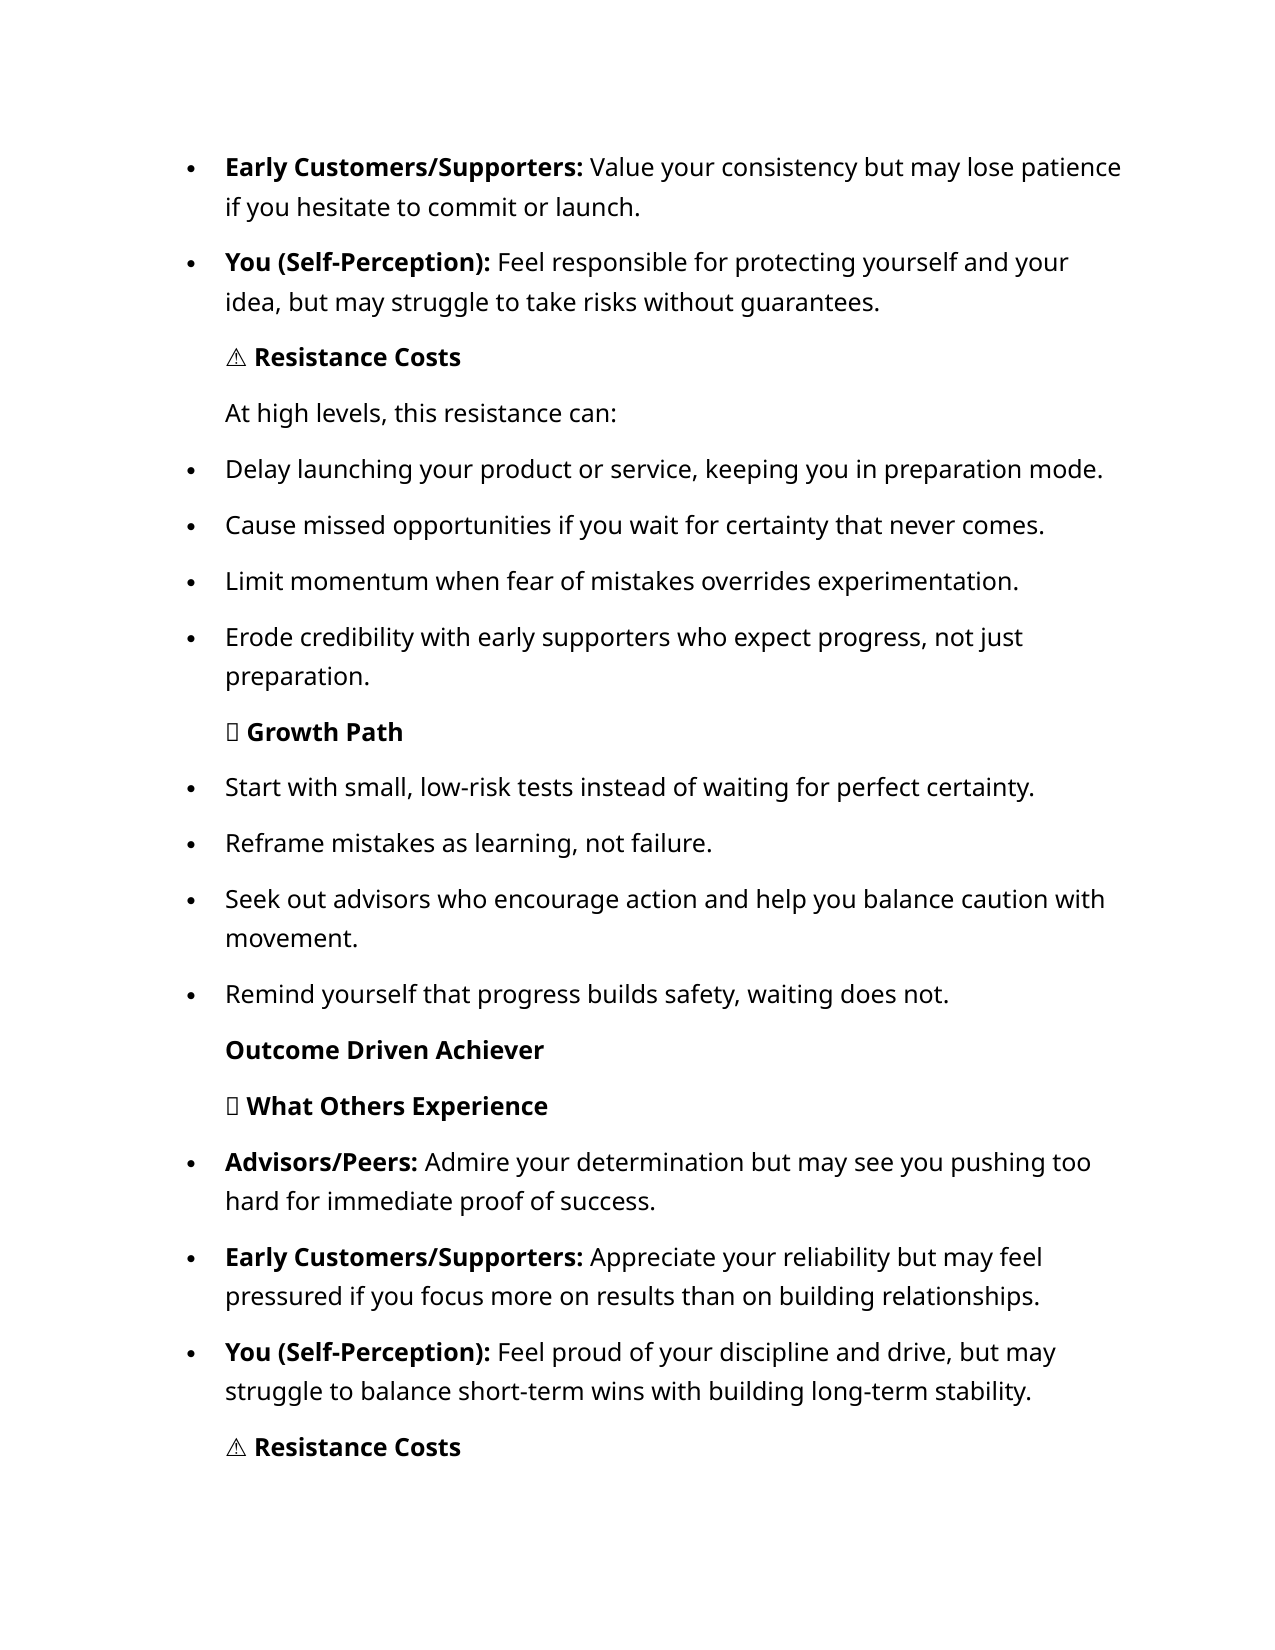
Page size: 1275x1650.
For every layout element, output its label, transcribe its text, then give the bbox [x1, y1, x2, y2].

text ⚠️ Resistance Costs [225, 340, 1125, 374]
list Erode credibility with early supporters who expect progress, not just preparation. [187, 619, 1125, 692]
list You (Self-Perception): Feel responsible for protecting yourself and your idea, but may struggle to take risks without guarantees. [187, 245, 1125, 318]
list Cause missed opportunities if you wait for certainty that never comes. [187, 507, 1125, 542]
list Remind yourself that progress builds safety, waiting does not. [187, 977, 1125, 1011]
list Reframe mistakes as learning, not failure. [187, 826, 1125, 860]
list Seek out advisors who encourage action and help you balance caution with movement. [187, 882, 1125, 955]
text At high levels, this resistance can: [225, 396, 1125, 430]
text 🚀 Growth Path [225, 714, 1125, 748]
list You (Self-Perception): Feel proud of your discipline and drive, but may struggle to balance short-term wins with building long-term stability. [187, 1334, 1125, 1407]
list Advisors/Peers: Admire your determination but may see you pushing too hard for immediate proof of success. [187, 1144, 1125, 1217]
list Early Customers/Supporters: Value your consistency but may lose patience if you hesitate to commit or launch. [187, 150, 1125, 223]
text 👥 What Others Experience [225, 1088, 1125, 1122]
list Early Customers/Supporters: Appreciate your reliability but may feel pressured if you focus more on results than on building relationships. [187, 1239, 1125, 1312]
text ⚠️ Resistance Costs [225, 1429, 1125, 1463]
list Delay launching your product or service, keeping you in preparation mode. [187, 452, 1125, 486]
text Outcome Driven Achiever [225, 1032, 1125, 1067]
list Start with small, low-risk tests instead of waiting for perfect certainty. [187, 770, 1125, 804]
list Limit momentum when fear of mistakes overrides experimentation. [187, 563, 1125, 597]
